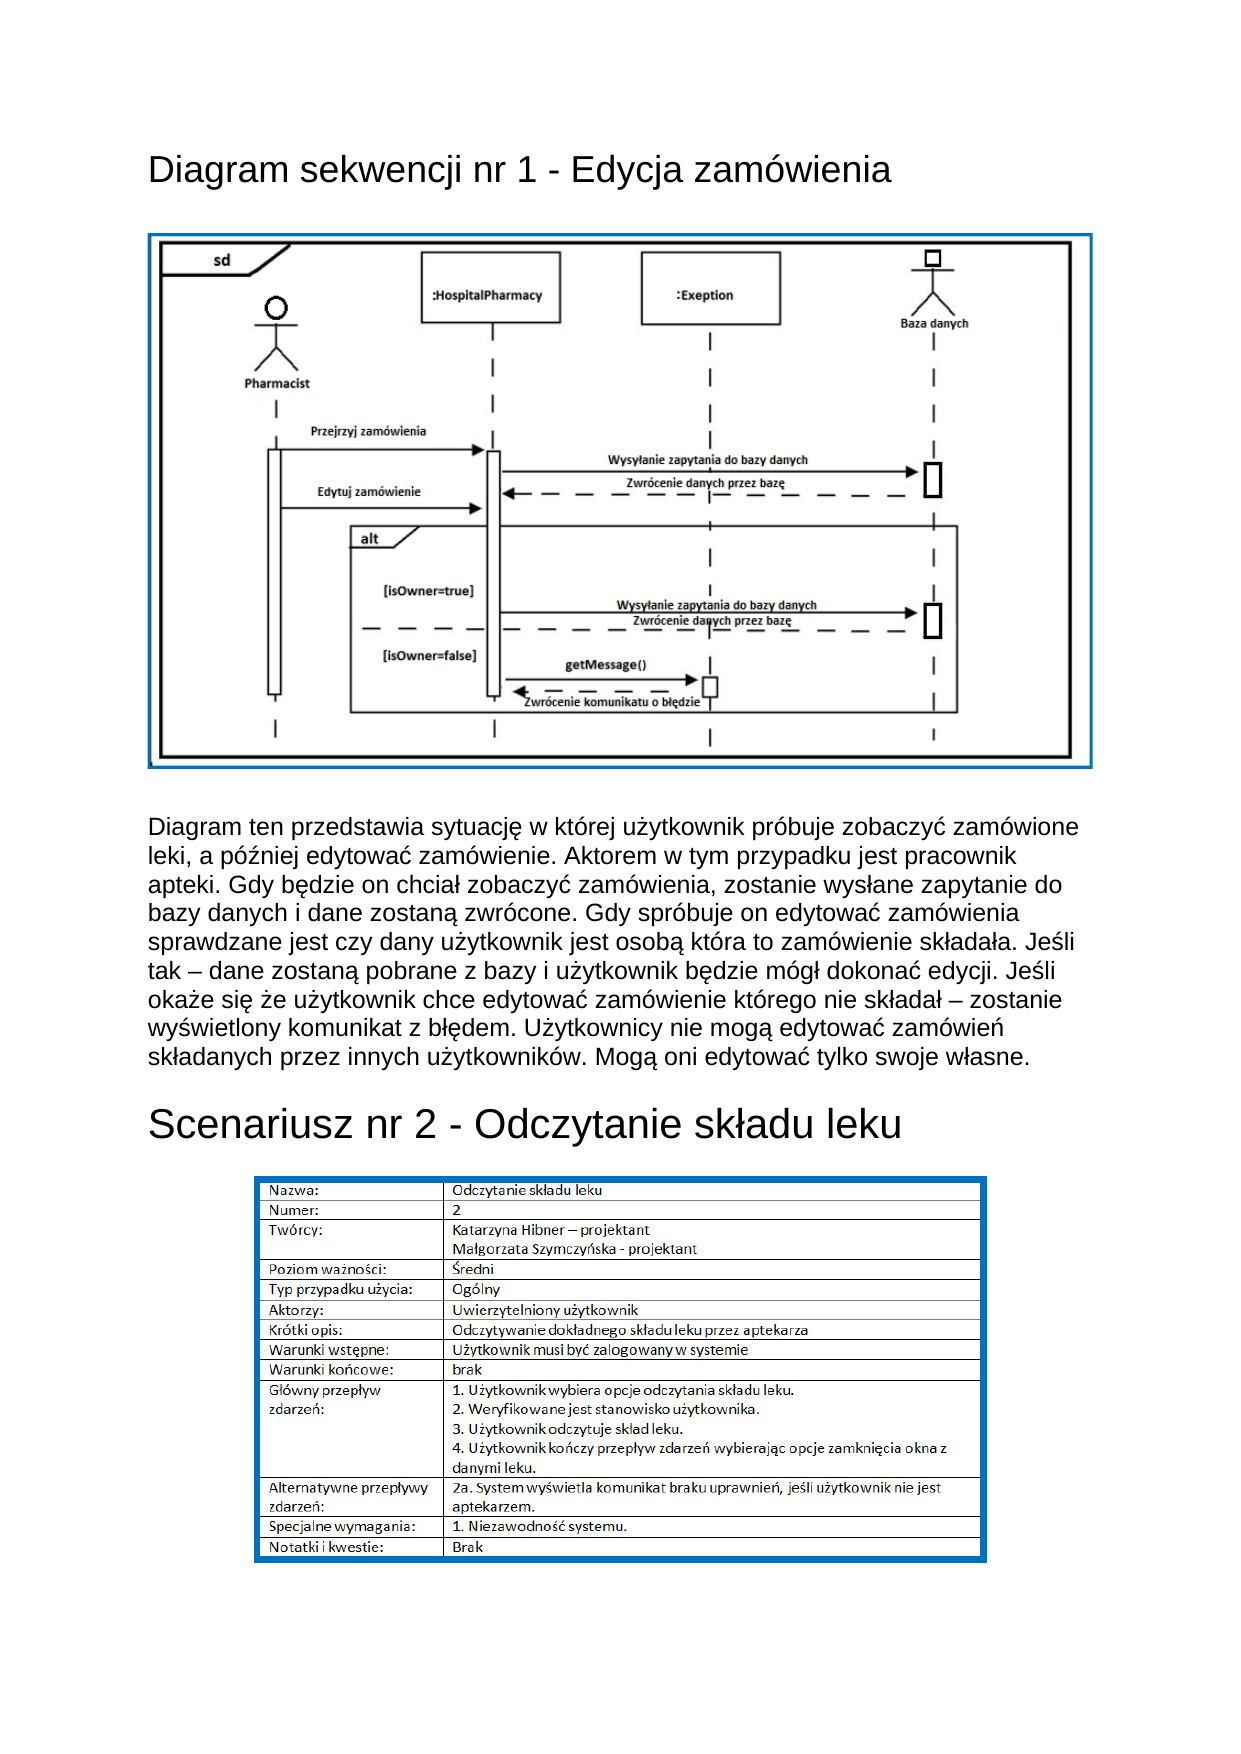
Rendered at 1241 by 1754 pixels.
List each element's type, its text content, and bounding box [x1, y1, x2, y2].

picture [260, 1183, 980, 1556]
text Diagram ten przedstawia sytuację w której użytkownik próbuje zobaczyć zamówione leki, a później edytować zamówienie. Aktorem w tym przypadku jest pracownik apteki. Gdy będzie on chciał zobaczyć zamówienia, zostanie wysłane zapytanie do bazy danych i dane zostaną zwrócone. Gdy spróbuje on edytować zamówienia sprawdzane jest czy dany użytkownik jest osobą która to zamówienie składała. Jeśli tak – dane zostaną pobrane z bazy i użytkownik będzie mógł dokonać edycji. Jeśli okaże się że użytkownik chce edytować zamówienie którego nie składał – zostanie wyświetlony komunikat z błędem. Użytkownicy nie mogą edytować zamówień składanych przez innych użytkowników. Mogą oni edytować tylko swoje własne. [148, 812, 1093, 1071]
text Scenariusz nr 2 - Odczytanie składu leku [148, 1099, 1093, 1147]
picture [147, 233, 1093, 769]
text Diagram sekwencji nr 1 - Edycja zamówienia [148, 148, 1093, 191]
